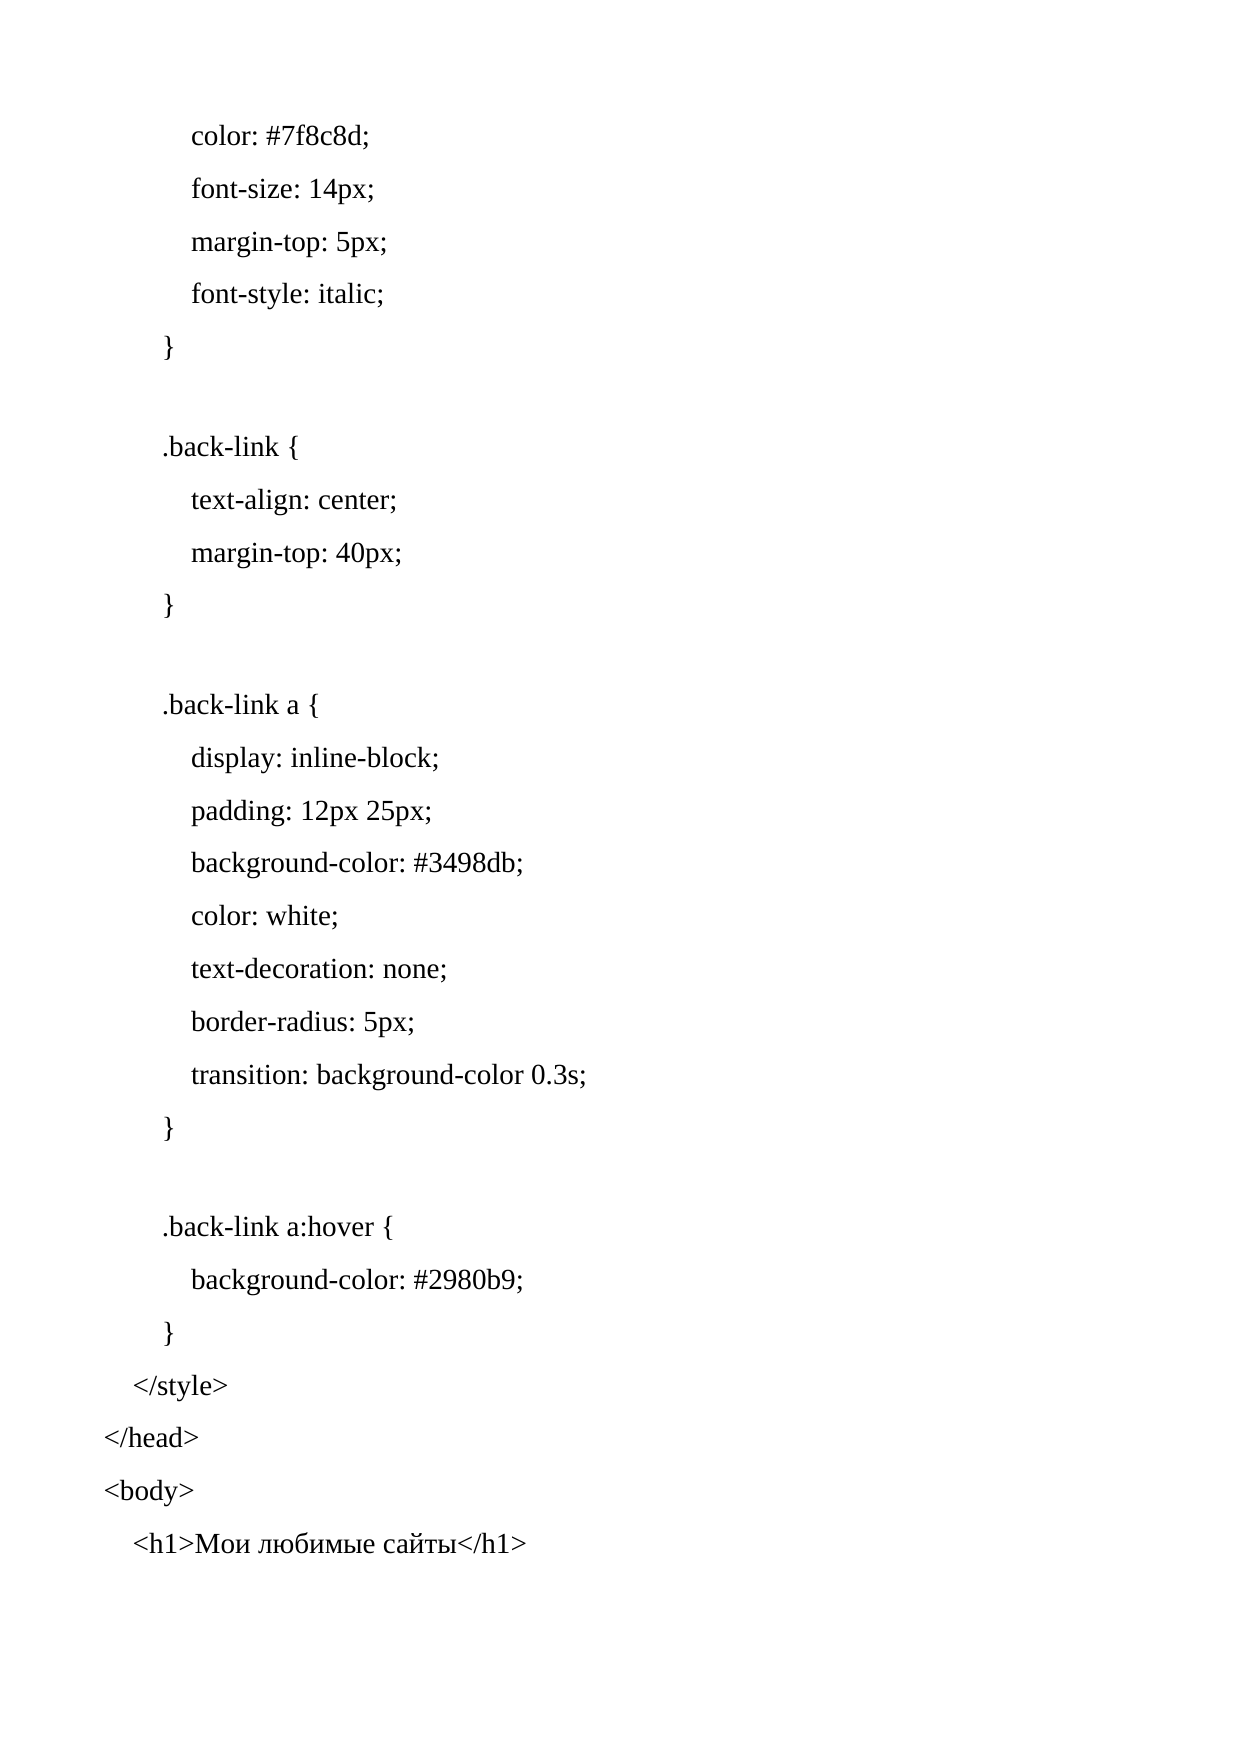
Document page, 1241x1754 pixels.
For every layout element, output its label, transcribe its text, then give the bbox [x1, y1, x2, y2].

text font-style: italic; [103, 277, 1152, 310]
text } [103, 1315, 1152, 1348]
text background-color: #2980b9; [103, 1262, 1152, 1296]
text font-size: 14px; [103, 171, 1152, 204]
text .back-link a:hover { [103, 1209, 1152, 1243]
text </style> [103, 1368, 1152, 1401]
text text-align: center; [103, 482, 1152, 515]
text margin-top: 40px; [103, 535, 1152, 568]
text border-radius: 5px; [103, 1004, 1152, 1038]
text } [103, 587, 1152, 621]
text padding: 12px 25px; [103, 793, 1152, 826]
text color: white; [103, 898, 1152, 932]
text .back-link { [103, 429, 1152, 463]
text <body> [103, 1473, 1152, 1507]
text } [103, 1110, 1152, 1143]
text </head> [103, 1421, 1152, 1454]
text <h1>Мои любимые сайты</h1> [103, 1526, 1152, 1560]
text background-color: #3498db; [103, 846, 1152, 879]
text display: inline-block; [103, 740, 1152, 773]
text .back-link a { [103, 687, 1152, 721]
text color: #7f8c8d; [103, 118, 1152, 152]
text transition: background-color 0.3s; [103, 1057, 1152, 1090]
text margin-top: 5px; [103, 224, 1152, 257]
text text-decoration: none; [103, 951, 1152, 985]
text } [103, 329, 1152, 363]
